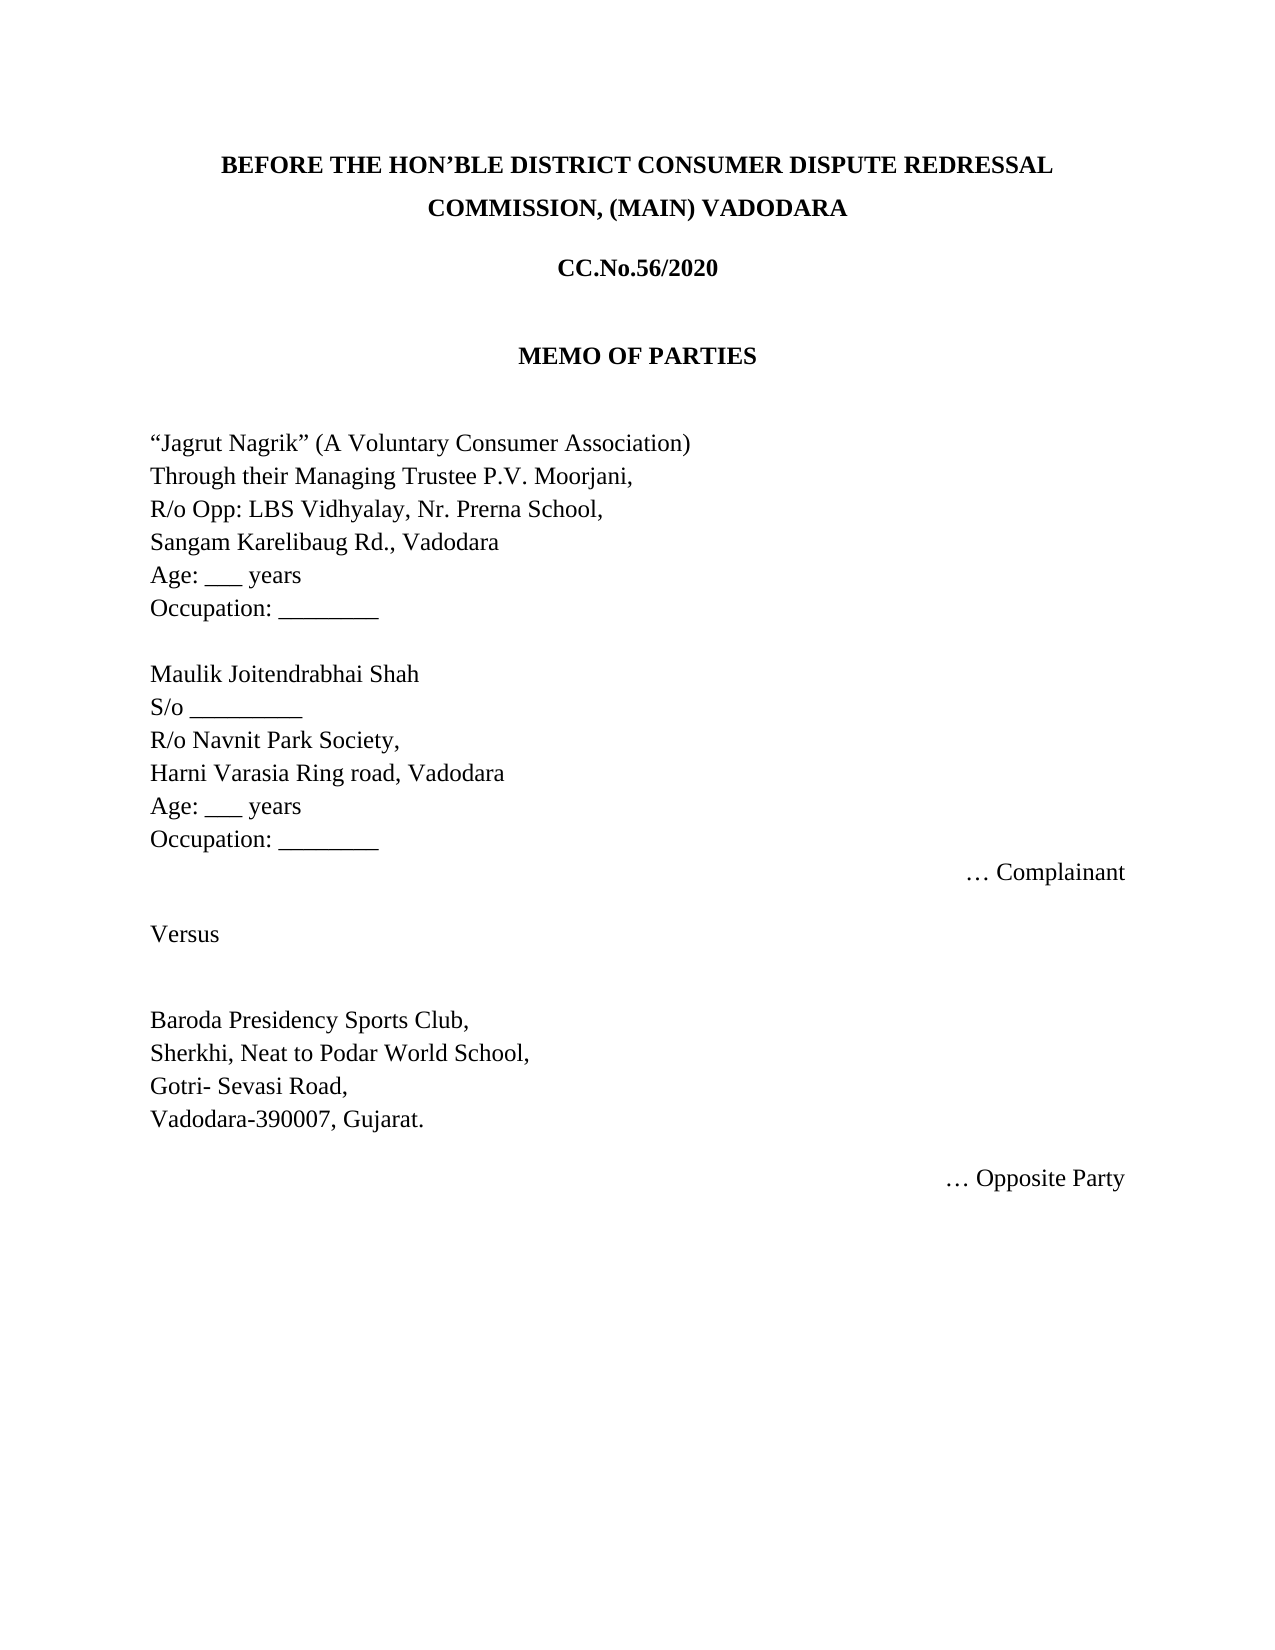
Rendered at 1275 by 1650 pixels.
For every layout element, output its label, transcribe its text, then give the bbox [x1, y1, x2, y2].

text Baroda Presidency Sports Club, [150, 1005, 1125, 1034]
text Versus [150, 919, 1125, 947]
text R/o Navnit Park Society, [150, 725, 1125, 754]
text Age: ___ years [150, 791, 1125, 820]
text Gotri- Sevasi Road, [150, 1071, 1125, 1100]
text BEFORE THE HON’BLE DISTRICT CONSUMER DISPUTE REDRESSAL COMMISSION, (MAIN) VADODARA [150, 150, 1125, 222]
text Age: ___ years [150, 560, 1125, 588]
text MEMO OF PARTIES [150, 341, 1125, 370]
text Through their Managing Trustee P.V. Moorjani, [150, 461, 1125, 489]
text Sangam Karelibaug Rd., Vadodara [150, 527, 1125, 556]
text R/o Opp: LBS Vidhyalay, Nr. Prerna School, [150, 494, 1125, 522]
text CC.No.56/2020 [150, 253, 1125, 282]
text Occupation: ________ [150, 593, 1125, 622]
text Harni Varasia Ring road, Vadodara [150, 758, 1125, 787]
text Occupation: ________ [150, 824, 1125, 853]
text “Jagrut Nagrik” (A Voluntary Consumer Association) [150, 428, 1125, 456]
text Vadodara-390007, Gujarat. [150, 1104, 1125, 1133]
text … Complainant [150, 857, 1125, 886]
text S/o _________ [150, 692, 1125, 721]
text Sherkhi, Neat to Podar World School, [150, 1038, 1125, 1067]
text … Opposite Party [225, 1163, 1125, 1192]
text Maulik Joitendrabhai Shah [150, 659, 1125, 688]
